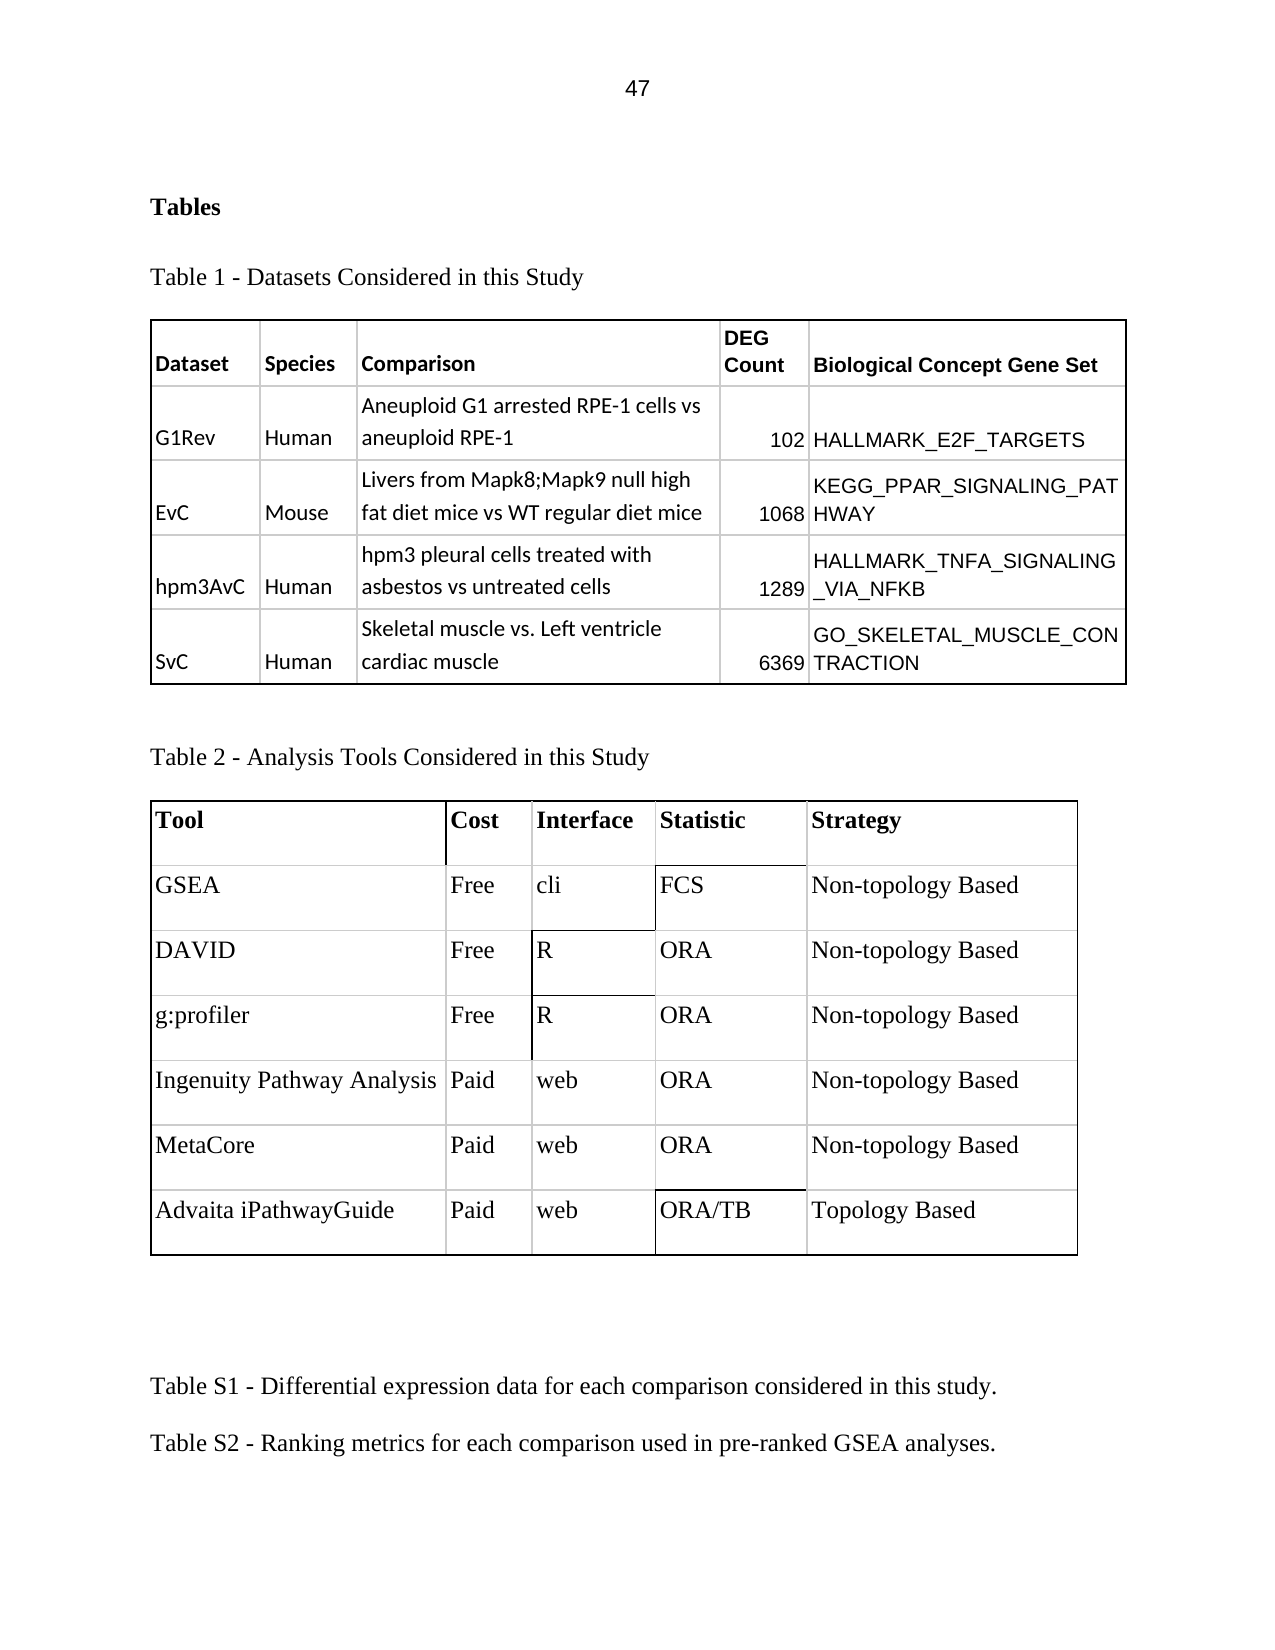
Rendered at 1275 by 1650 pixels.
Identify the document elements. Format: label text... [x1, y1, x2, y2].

table_cell ORA [656, 996, 806, 1059]
table_cell KEGG_PPAR_SIGNALING_PATHWAY [810, 461, 1125, 534]
table_cell HALLMARK_E2F_TARGETS [810, 387, 1125, 459]
table_header Interface [533, 802, 655, 865]
subtitle Tables [150, 192, 1125, 220]
table_cell FCS [656, 866, 806, 930]
text Table 1 - Datasets Considered in this Study [150, 262, 1125, 290]
table_cell G1Rev [152, 387, 259, 459]
table_cell 1289 [721, 536, 808, 608]
table_cell Non-topology Based [808, 866, 1077, 930]
table_cell Human [261, 610, 356, 683]
table_cell R [533, 996, 655, 1059]
table_cell g:profiler [152, 996, 445, 1059]
table_cell SvC [152, 610, 259, 683]
table_cell Free [447, 866, 531, 930]
table_cell ORA [656, 1126, 806, 1189]
table_header Comparison [358, 321, 719, 385]
table_cell ORA [656, 931, 806, 994]
table_cell Aneuploid G1 arrested RPE-1 cells vs aneuploid RPE-1 [358, 387, 719, 459]
table_cell R [533, 931, 655, 994]
table_cell HALLMARK_TNFA_SIGNALING_VIA_NFKB [810, 536, 1125, 608]
table_cell Mouse [261, 461, 356, 534]
table_header Species [261, 321, 356, 385]
table_header Biological Concept Gene Set [810, 321, 1125, 385]
table_cell EvC [152, 461, 259, 534]
table_header DEG Count [721, 321, 808, 385]
table_cell GO_SKELETAL_MUSCLE_CONTRACTION [810, 610, 1125, 683]
table_cell web [533, 1126, 655, 1189]
table_cell Non-topology Based [808, 1126, 1077, 1189]
table_cell Paid [447, 1191, 531, 1254]
table_cell Non-topology Based [808, 996, 1077, 1059]
table_cell 6369 [721, 610, 808, 683]
text Table S1 - Differential expression data for each comparison considered in this study. [150, 1371, 1125, 1399]
text Table S2 - Ranking metrics for each comparison used in pre-ranked GSEA analyses. [150, 1428, 1125, 1457]
table_cell GSEA [152, 866, 445, 930]
table_cell ORA/TB [656, 1191, 806, 1254]
table_cell web [533, 1061, 655, 1124]
table_header Cost [447, 802, 531, 865]
table_cell Paid [447, 1061, 531, 1124]
table_cell MetaCore [152, 1126, 445, 1189]
table_cell Non-topology Based [808, 1061, 1077, 1124]
table_cell hpm3AvC [152, 536, 259, 608]
table_cell ORA [656, 1061, 806, 1124]
table_header Tool [152, 802, 445, 865]
table_cell web [533, 1191, 655, 1254]
table_header Strategy [808, 802, 1077, 865]
table_cell Human [261, 387, 356, 459]
table_header Statistic [656, 802, 806, 865]
table_cell Non-topology Based [808, 931, 1077, 994]
table_cell Livers from Mapk8;Mapk9 null high fat diet mice vs WT regular diet mice [358, 461, 719, 534]
table_cell 1068 [721, 461, 808, 534]
table_cell Free [447, 996, 531, 1059]
table_cell Skeletal muscle vs. Left ventricle cardiac muscle [358, 610, 719, 683]
table_cell Advaita iPathwayGuide [152, 1191, 445, 1254]
table_cell hpm3 pleural cells treated with asbestos vs untreated cells [358, 536, 719, 608]
table_cell Human [261, 536, 356, 608]
table_cell Free [447, 931, 531, 994]
text Table 2 - Analysis Tools Considered in this Study [150, 742, 1125, 771]
table_cell DAVID [152, 931, 445, 994]
table_cell 102 [721, 387, 808, 459]
table_cell Ingenuity Pathway Analysis [152, 1061, 445, 1124]
table_cell cli [533, 866, 655, 930]
table_cell Topology Based [808, 1191, 1077, 1254]
table_cell Paid [447, 1126, 531, 1189]
table_header Dataset [152, 321, 259, 385]
